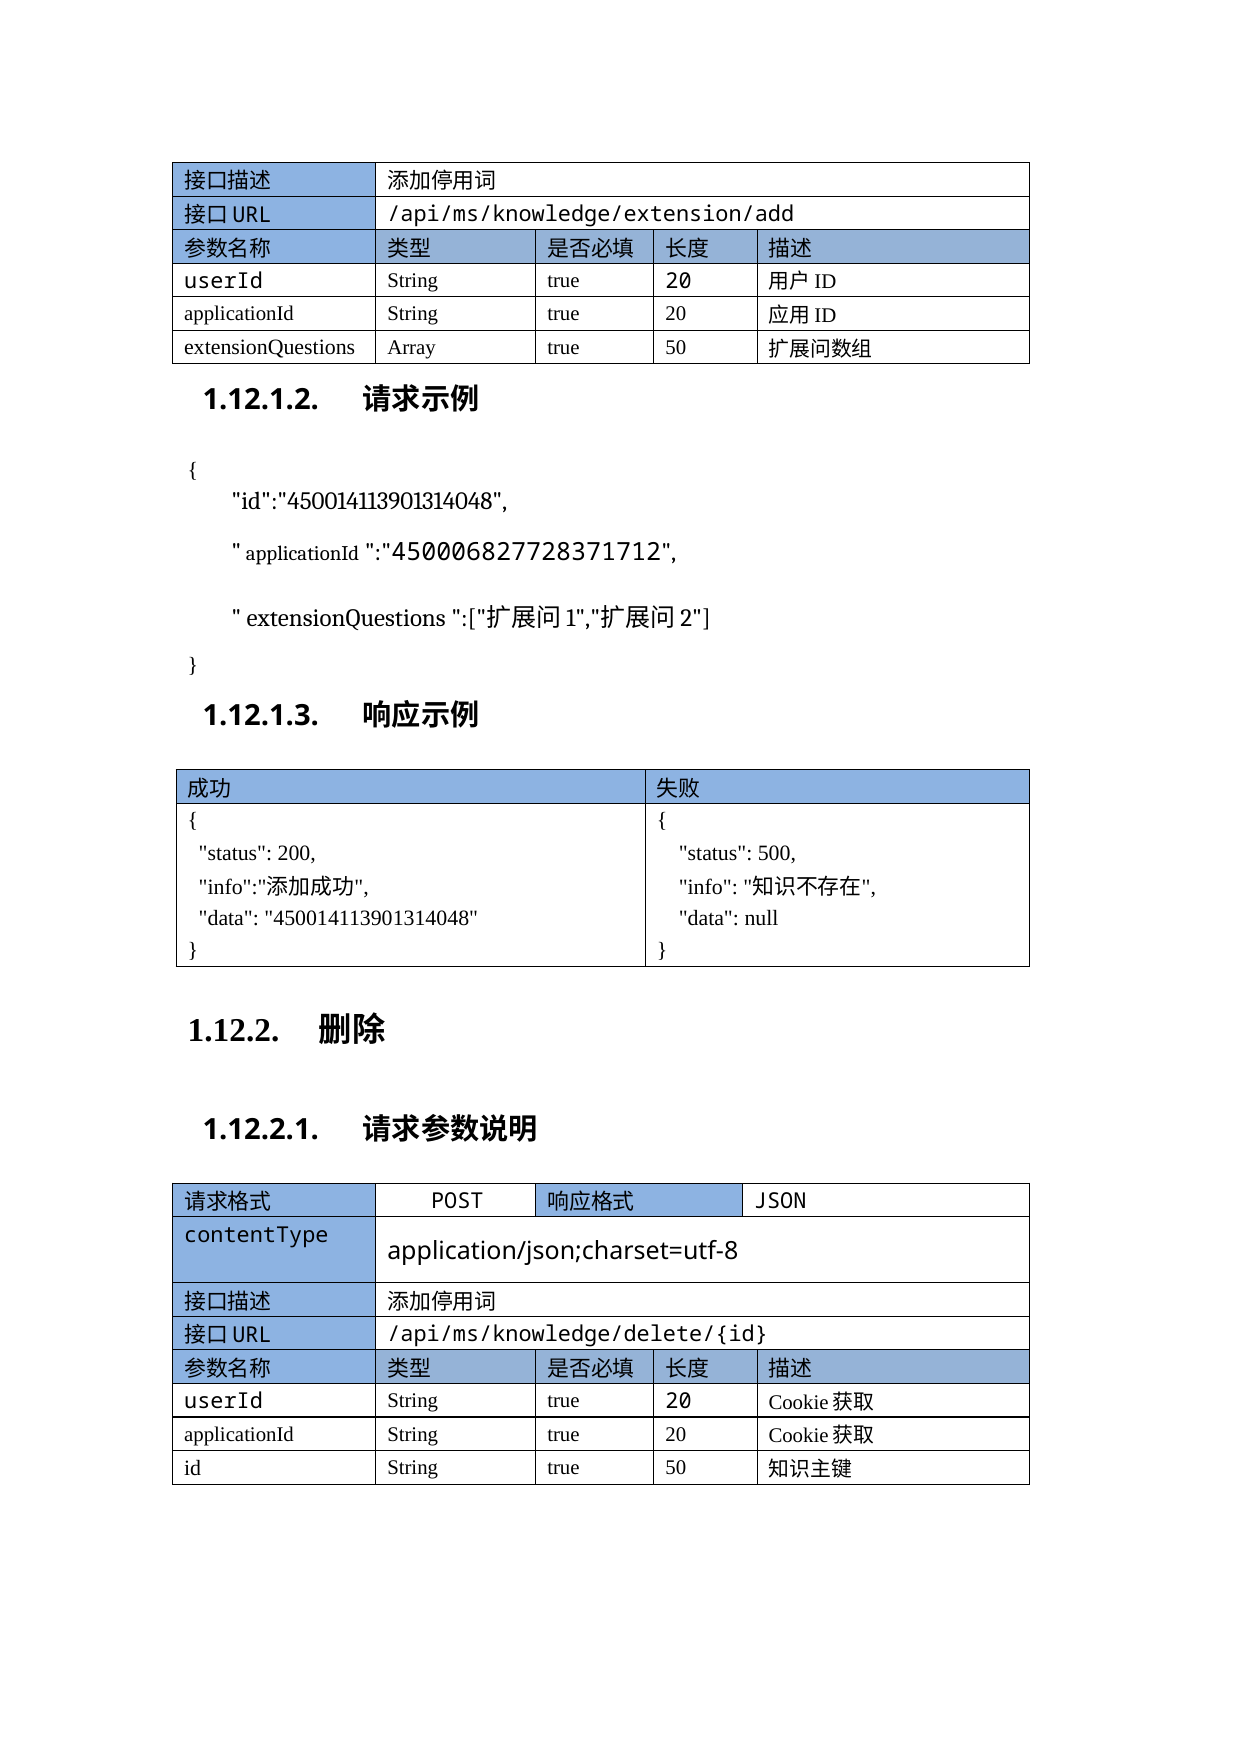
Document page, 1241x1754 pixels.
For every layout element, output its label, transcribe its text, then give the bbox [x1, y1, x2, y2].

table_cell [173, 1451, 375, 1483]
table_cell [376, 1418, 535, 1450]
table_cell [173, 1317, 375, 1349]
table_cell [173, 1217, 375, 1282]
text " applicationId ":"450006827728371712", [187, 518, 1053, 583]
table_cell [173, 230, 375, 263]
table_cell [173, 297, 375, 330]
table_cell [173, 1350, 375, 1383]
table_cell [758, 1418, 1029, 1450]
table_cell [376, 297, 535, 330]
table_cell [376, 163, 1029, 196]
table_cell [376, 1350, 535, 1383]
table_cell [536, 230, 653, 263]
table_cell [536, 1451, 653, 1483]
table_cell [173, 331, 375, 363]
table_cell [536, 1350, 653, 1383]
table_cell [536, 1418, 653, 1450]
text } [187, 648, 1053, 680]
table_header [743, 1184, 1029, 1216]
subtitle 删除 [187, 994, 1053, 1059]
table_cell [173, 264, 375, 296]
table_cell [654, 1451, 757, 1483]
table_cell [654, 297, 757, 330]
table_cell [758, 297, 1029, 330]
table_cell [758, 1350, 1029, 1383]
text "id":"450014113901314048", [187, 485, 1053, 518]
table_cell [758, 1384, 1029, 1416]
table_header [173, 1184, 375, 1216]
subtitle 响应示例 [202, 680, 1053, 745]
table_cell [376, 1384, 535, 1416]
text " extensionQuestions ":["扩展问1","扩展问2"] [187, 583, 1053, 648]
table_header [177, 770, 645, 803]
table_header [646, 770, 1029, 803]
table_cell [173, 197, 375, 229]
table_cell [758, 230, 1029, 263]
text { [187, 453, 1053, 485]
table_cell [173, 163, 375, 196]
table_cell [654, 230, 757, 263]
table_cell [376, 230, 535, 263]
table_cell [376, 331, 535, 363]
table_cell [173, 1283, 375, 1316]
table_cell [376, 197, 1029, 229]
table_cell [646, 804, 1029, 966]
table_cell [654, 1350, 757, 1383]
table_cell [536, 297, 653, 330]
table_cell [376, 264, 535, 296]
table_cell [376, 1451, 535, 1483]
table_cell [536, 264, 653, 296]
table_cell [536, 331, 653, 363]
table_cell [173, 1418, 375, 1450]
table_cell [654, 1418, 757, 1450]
subtitle 请求参数说明 [202, 1094, 1053, 1159]
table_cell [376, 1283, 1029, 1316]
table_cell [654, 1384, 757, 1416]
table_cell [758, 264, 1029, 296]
subtitle 请求示例 [202, 364, 1053, 429]
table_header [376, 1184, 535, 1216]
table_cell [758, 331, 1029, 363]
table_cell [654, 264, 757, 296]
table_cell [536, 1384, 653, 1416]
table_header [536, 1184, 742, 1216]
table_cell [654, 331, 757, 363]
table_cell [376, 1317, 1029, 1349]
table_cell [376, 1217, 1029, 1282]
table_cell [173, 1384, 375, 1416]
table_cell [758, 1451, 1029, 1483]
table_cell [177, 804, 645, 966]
